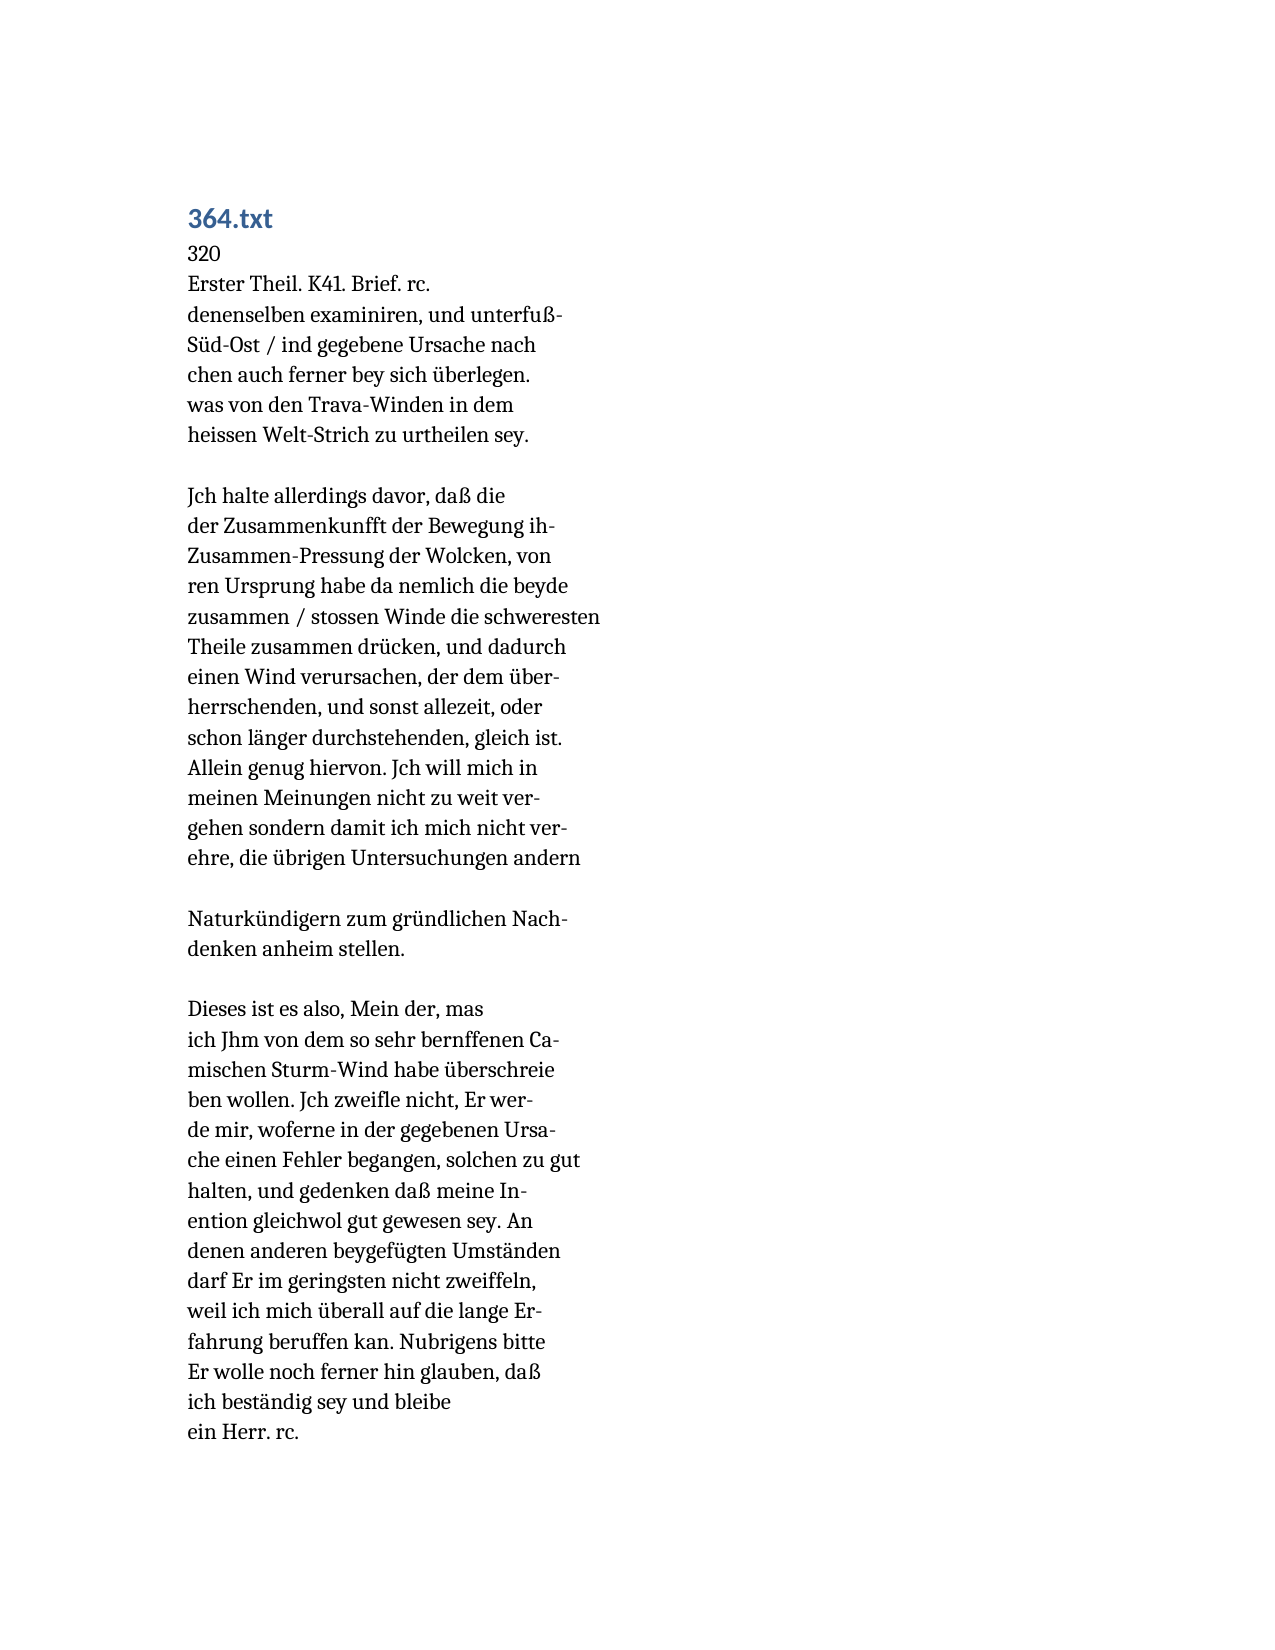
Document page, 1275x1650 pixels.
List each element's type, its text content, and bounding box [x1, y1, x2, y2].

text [187, 241, 1087, 1476]
subtitle 364.txt [187, 200, 1087, 236]
